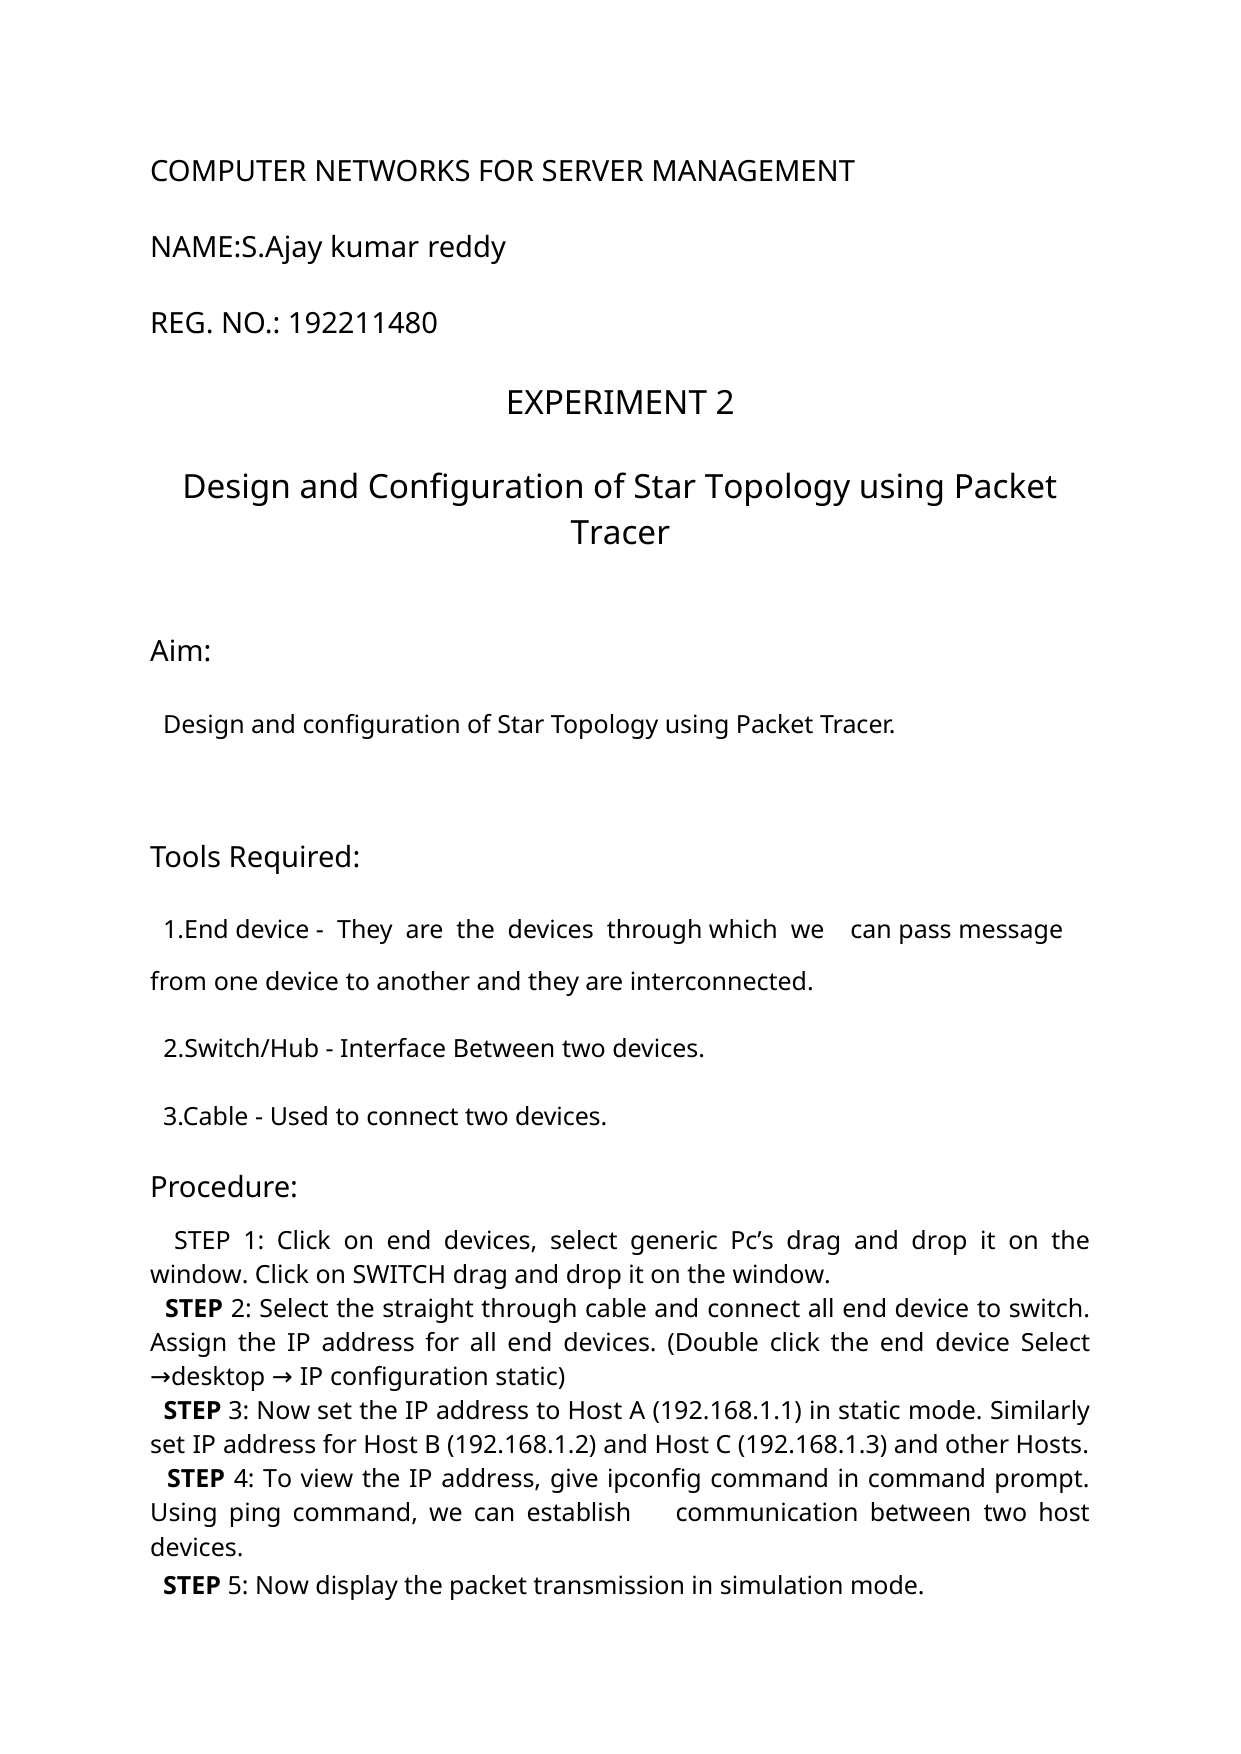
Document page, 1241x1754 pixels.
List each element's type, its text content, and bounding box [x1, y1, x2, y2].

text Tools Required: [150, 836, 1090, 876]
text EXPERIMENT 2 [150, 378, 1090, 424]
text REG. NO.: 192211480 [150, 302, 1090, 342]
text Design and configuration of Star Topology using Packet Tracer. [150, 706, 1090, 740]
text STEP 4: To view the IP address, give ipconfig command in command prompt. Using ping command, we can establish communication between two host devices. [150, 1461, 1090, 1563]
text STEP 5: Now display the packet transmission in simulation mode. [150, 1568, 1090, 1602]
text Design and Configuration of Star Topology using Packet Tracer [150, 463, 1090, 554]
text Procedure: [150, 1166, 1090, 1206]
text 3.Cable - Used to connect two devices. [150, 1098, 1090, 1133]
text STEP 1: Click on end devices, select generic Pc’s drag and drop it on the window. Click on SWITCH drag and drop it on the window. [150, 1223, 1090, 1291]
text STEP 3: Now set the IP address to Host A (192.168.1.1) in static mode. Similarly set IP address for Host B (192.168.1.2) and Host C (192.168.1.3) and other Hosts. [150, 1393, 1090, 1461]
text COMPUTER NETWORKS FOR SERVER MANAGEMENT [150, 150, 1090, 190]
text 1.End device - They are the devices through which we can pass message from one device to another and they are interconnected. [150, 912, 1090, 997]
text STEP 2: Select the straight through cable and connect all end device to switch. Assign the IP address for all end devices. (Double click the end device Select →desktop → IP configuration static) [150, 1291, 1090, 1393]
text NAME:S.Ajay kumar reddy [150, 226, 1090, 266]
text 2.Switch/Hub - Interface Between two devices. [150, 1031, 1090, 1065]
text Aim: [150, 630, 1090, 670]
